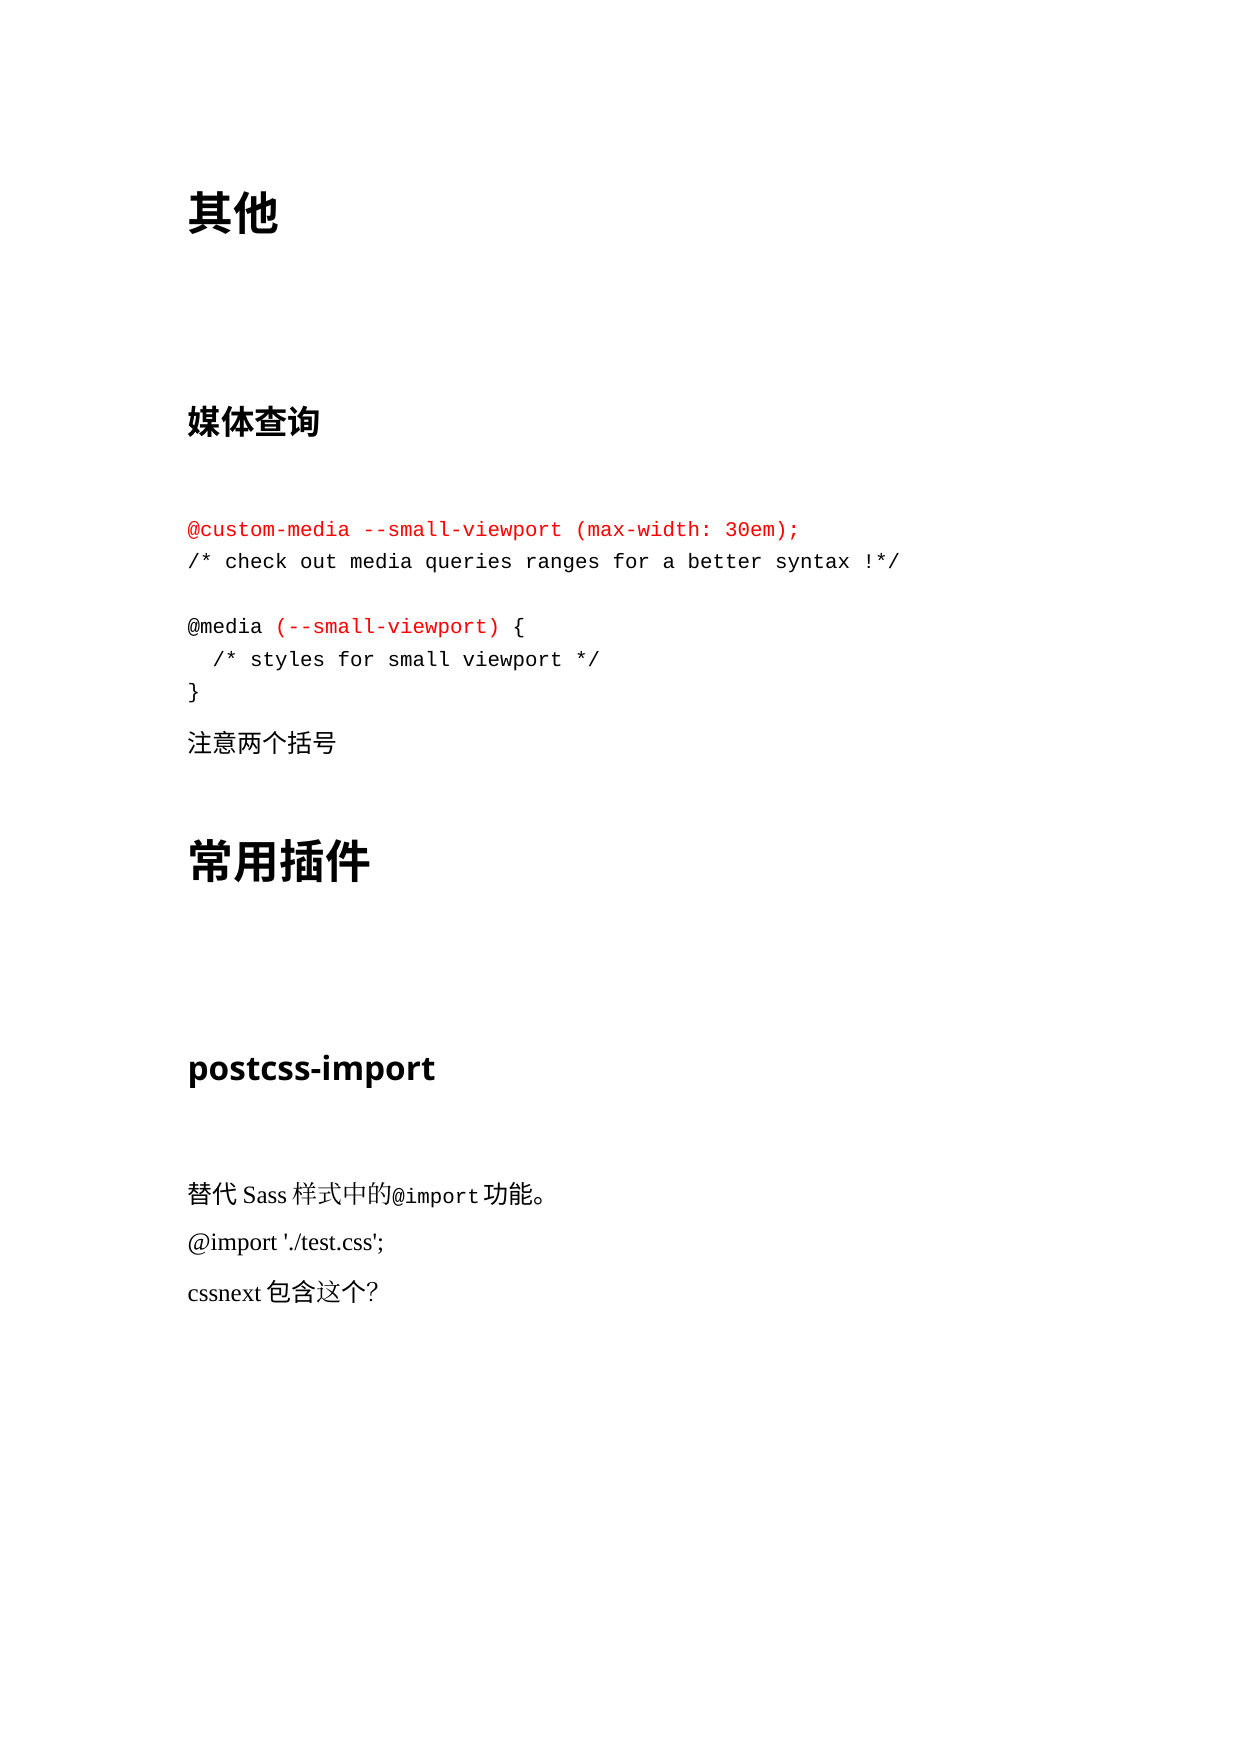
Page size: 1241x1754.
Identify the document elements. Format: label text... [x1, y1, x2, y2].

subtitle 常用插件 [187, 810, 1053, 907]
text /* check out media queries ranges for a better syntax !*/ [187, 547, 1053, 579]
text 注意两个括号 [187, 709, 1053, 774]
subtitle 其他 [187, 162, 1053, 259]
subtitle 媒体查询 [187, 387, 1053, 452]
text cssnext包含这个？ [187, 1258, 1053, 1323]
subtitle postcss-import [187, 1035, 1053, 1100]
text @media (--small-viewport) { [187, 612, 1053, 644]
text 替代Sass样式中的@import功能。 [187, 1161, 1053, 1226]
text @import './test.css'; [187, 1226, 1053, 1258]
text } [187, 677, 1053, 709]
text /* styles for small viewport */ [187, 644, 1053, 677]
text @custom-media --small-viewport (max-width: 30em); [187, 514, 1053, 547]
